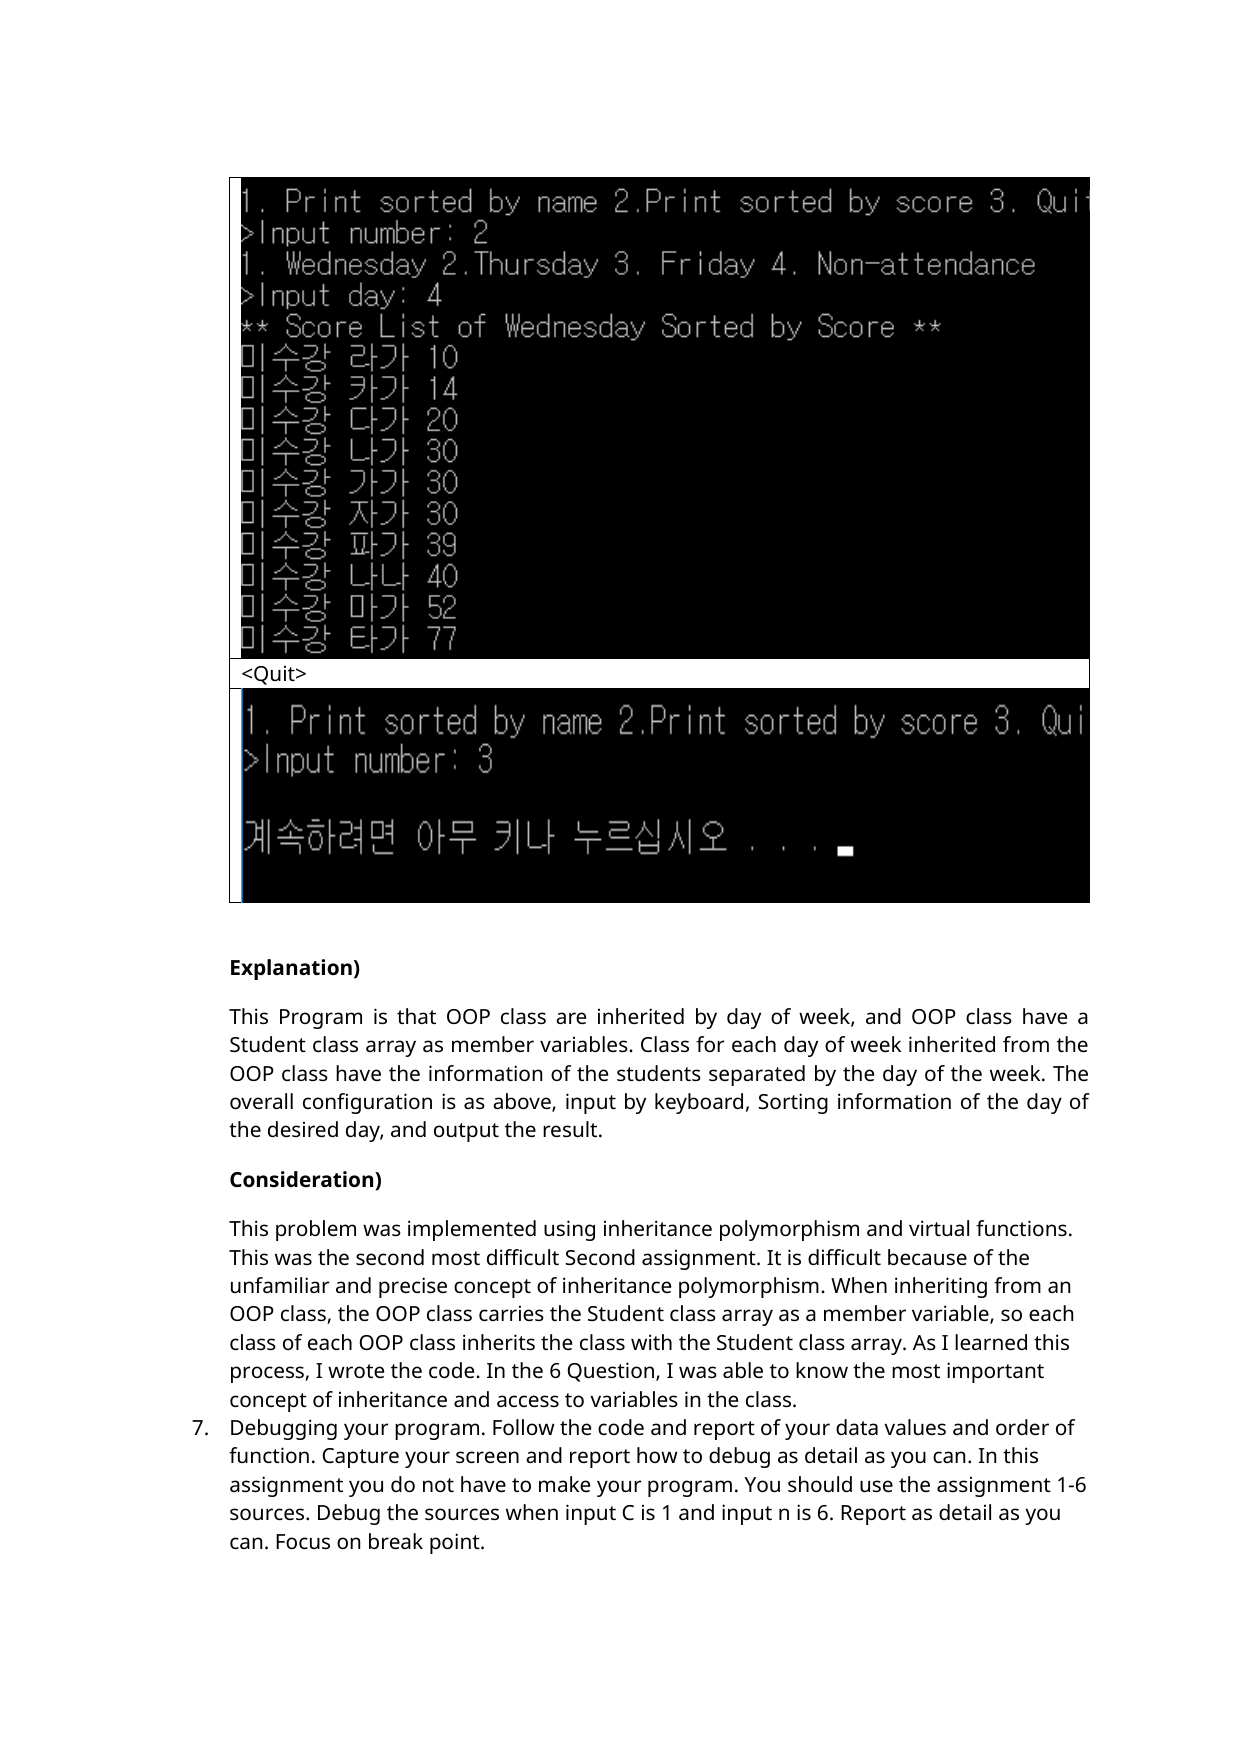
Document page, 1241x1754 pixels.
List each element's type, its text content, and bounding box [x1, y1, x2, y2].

list Debugging your program. Follow the code and report of your data values and order of function. Capture your screen and report how to debug as detail as you can. In this assignment you do not have to make your program. You should use the assignment 1-6 sources. Debug the sources when input C is 1 and input n is 6. Report as detail as you can. Focus on break point. [192, 1413, 1090, 1555]
picture [241, 688, 1090, 903]
table_cell [230, 178, 241, 658]
table_cell [230, 689, 241, 902]
text This problem was implemented using inheritance polymorphism and virtual functions. This was the second most difficult Second assignment. It is difficult because of the unfamiliar and precise concept of inheritance polymorphism. When inheriting from an OOP class, the OOP class carries the Student class array as a member variable, so each class of each OOP class inherits the class with the Student class array. As I learned this process, I wrote the code. In the 6 Question, I was able to know the most important concept of inheritance and access to variables in the class. [229, 1214, 1090, 1413]
list Consideration) [229, 1165, 1090, 1193]
list This Program is that OOP class are inherited by day of week, and OOP class have a Student class array as member variables. Class for each day of week inherited from the OOP class have the information of the students separated by the day of the week. The overall configuration is as above, input by keyboard, Sorting information of the day of the desired day, and output the result. [229, 1002, 1090, 1144]
table_cell <Quit> [230, 659, 1089, 687]
picture [241, 178, 1090, 658]
list Explanation) [229, 953, 1090, 981]
